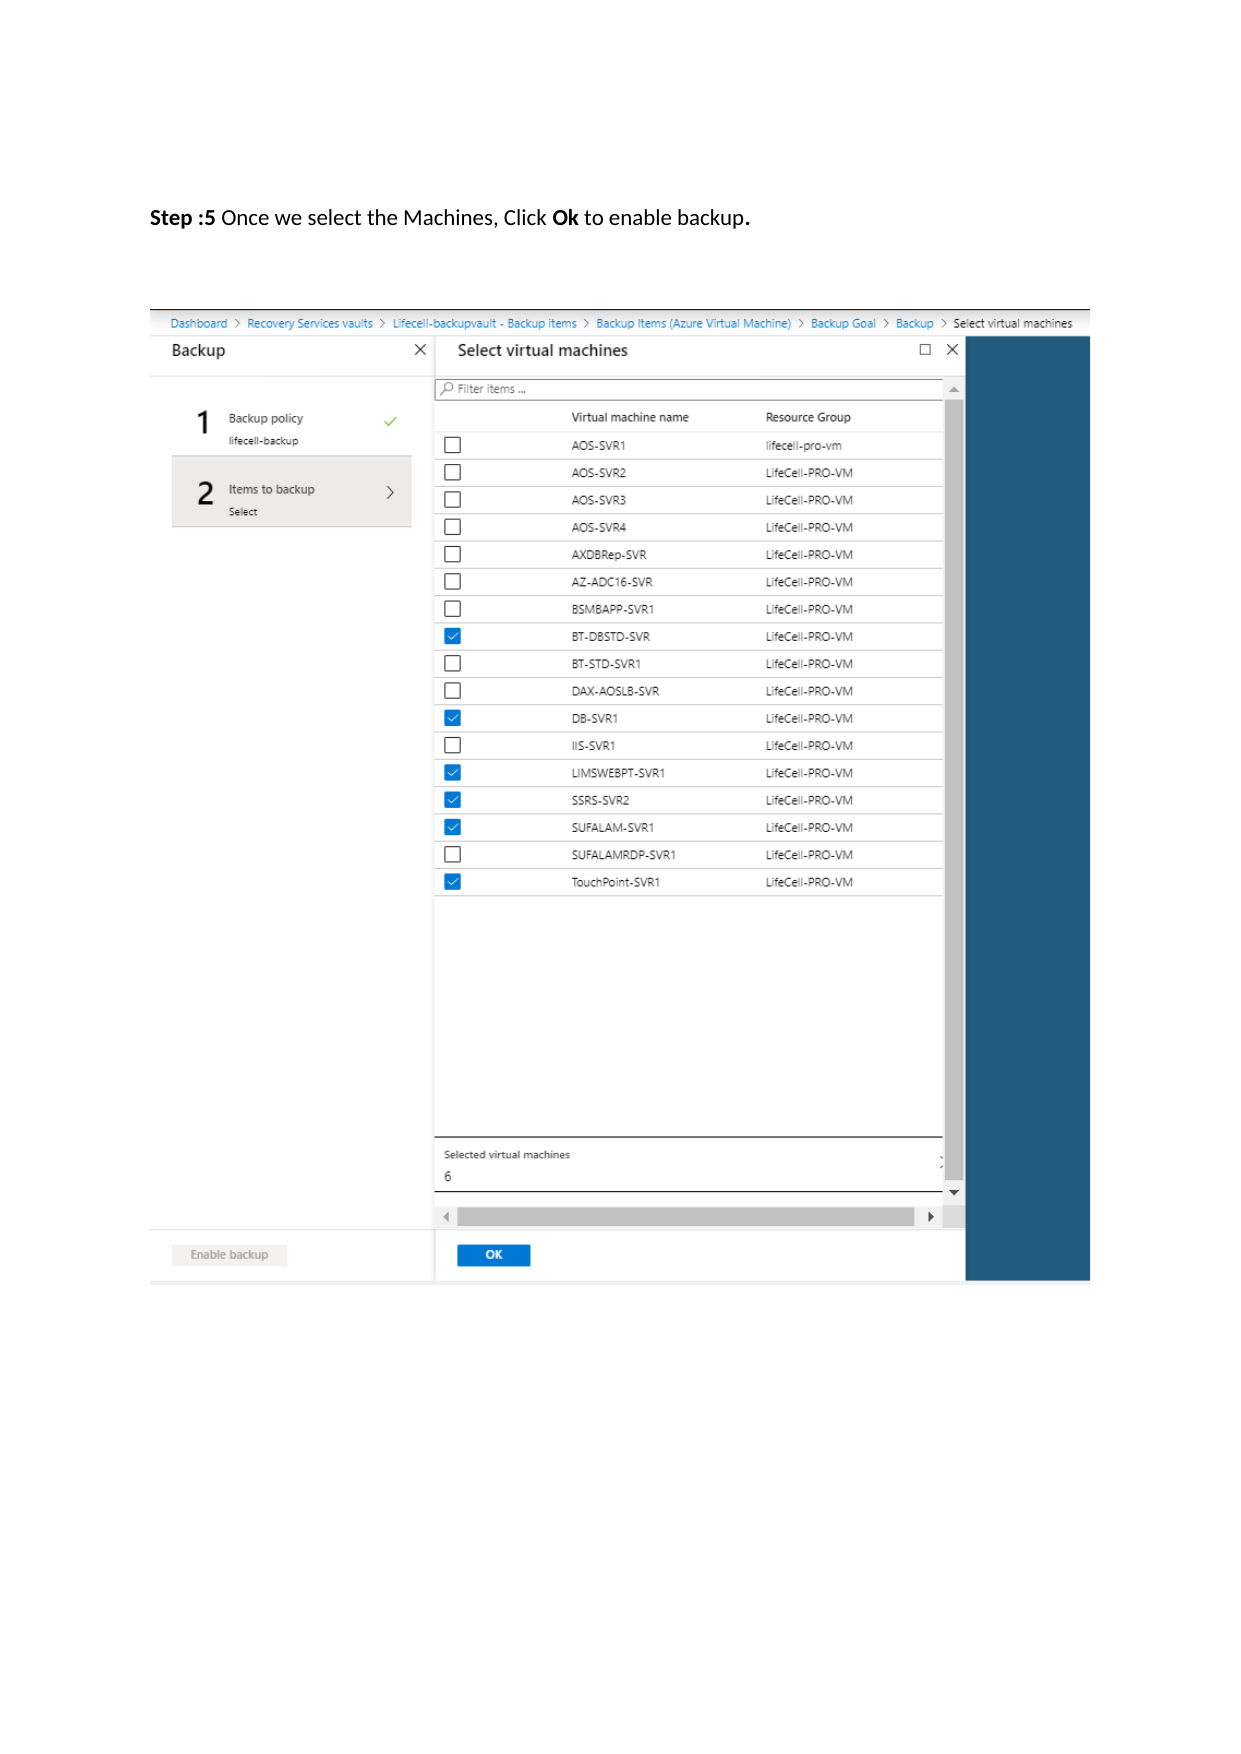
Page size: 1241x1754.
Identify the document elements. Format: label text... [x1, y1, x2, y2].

text Step :5 Once we select the Machines, Click Ok to enable backup. [150, 203, 1090, 231]
picture [150, 309, 1091, 1285]
